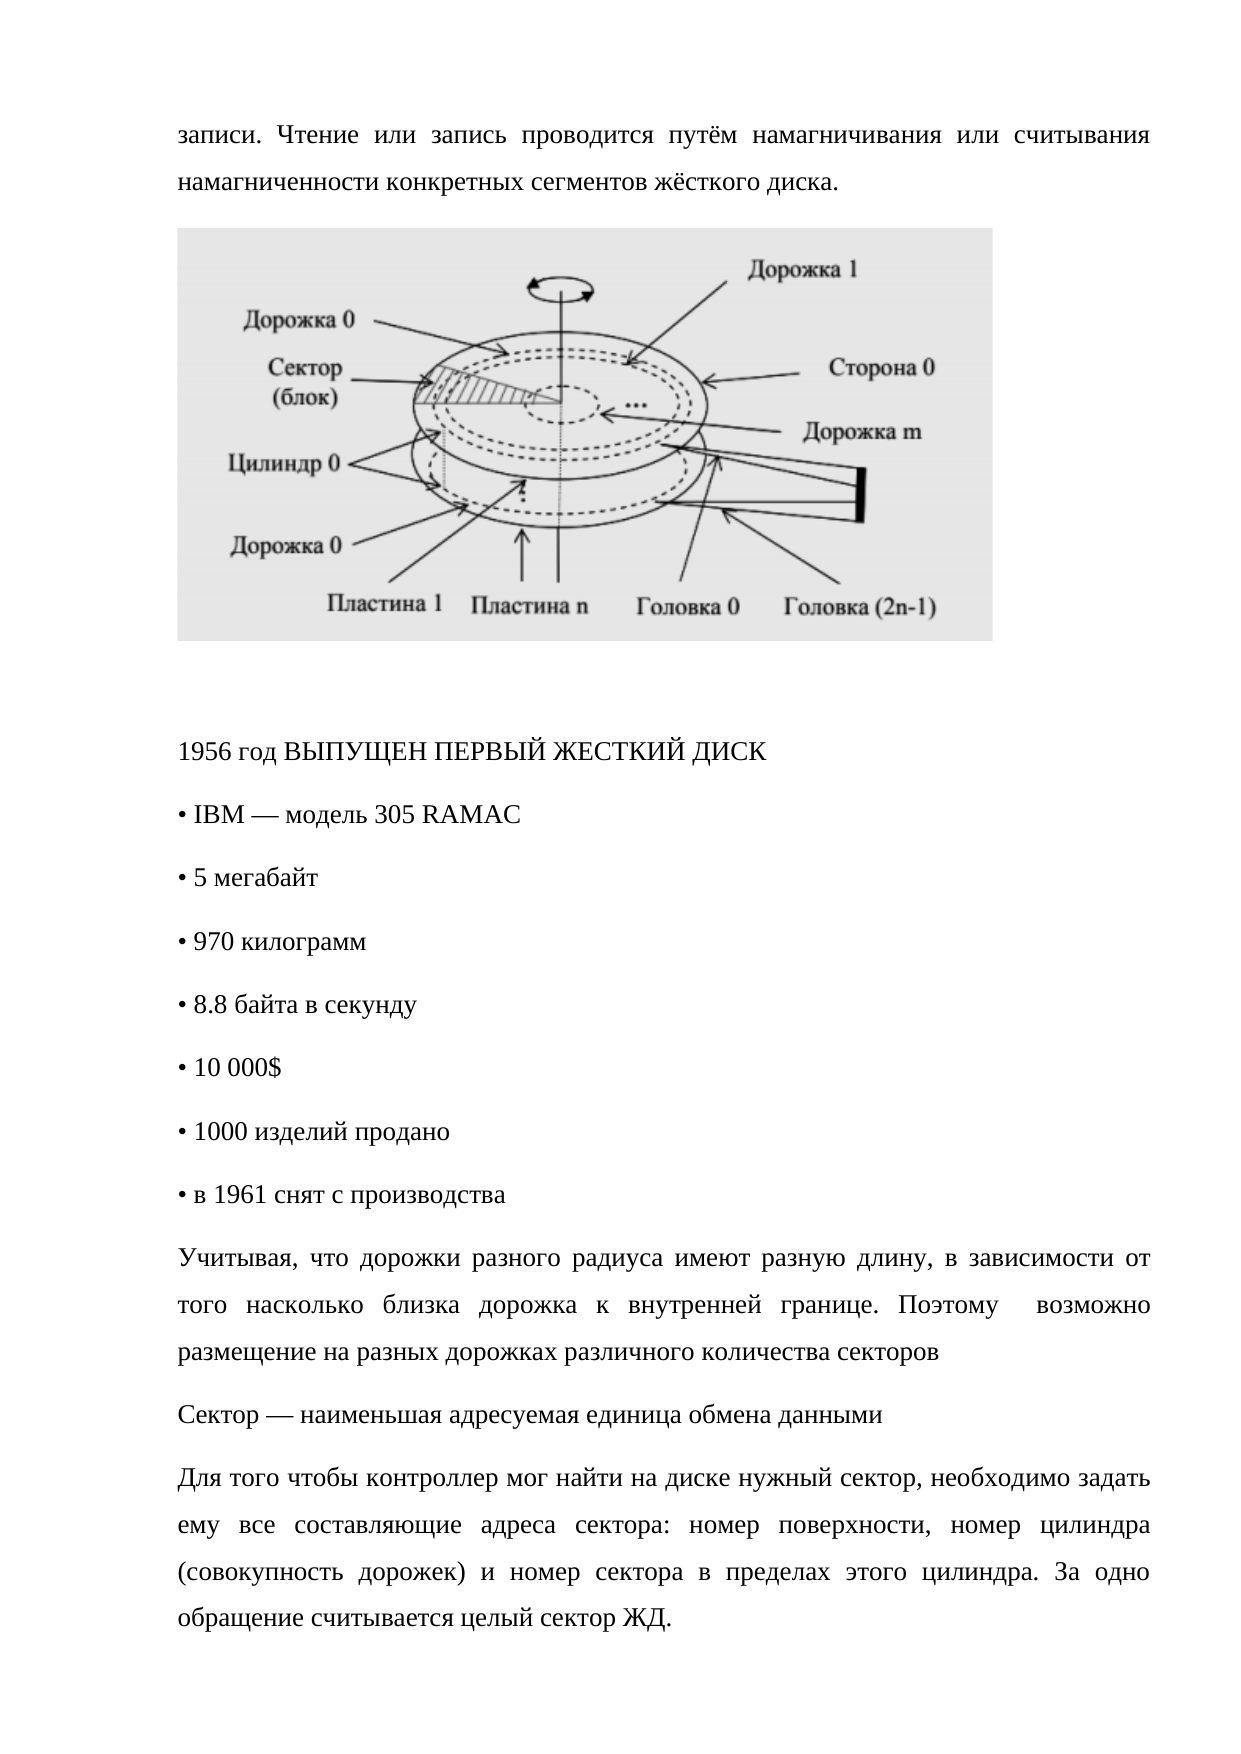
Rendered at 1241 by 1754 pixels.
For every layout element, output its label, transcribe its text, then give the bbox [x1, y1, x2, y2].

text 1956 год ВЫПУЩЕН ПЕРВЫЙ ЖЕСТКИЙ ДИСК [177, 734, 1152, 766]
text • 970 килограмм [177, 924, 1152, 956]
text • 8.8 байта в секунду [177, 988, 1152, 1019]
text Для того чтобы контроллер мог найти на диске нужный сектор, необходимо задать ему все составляющие адреса сектора: номер поверхности, номер цилиндра (совокупность дорожек) и номер сектора в пределах этого цилиндра. За одно обращение считывается целый сектор ЖД. [177, 1461, 1152, 1632]
text • IBM — модель 305 RAMAC [177, 798, 1152, 829]
text • 1000 изделий продано [177, 1114, 1152, 1146]
text Учитывая, что дорожки разного радиуса имеют разную длину, в зависимости от того насколько близка дорожка к внутренней границе. Поэтому возможно размещение на разных дорожках различного количества секторов [177, 1241, 1152, 1366]
picture [177, 228, 993, 641]
text • 10 000$ [177, 1051, 1152, 1082]
text Сектор — наименьшая адресуемая единица обмена данными [177, 1398, 1152, 1429]
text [177, 118, 1152, 196]
text • 5 мегабайт [177, 861, 1152, 892]
text • в 1961 снят с производства [177, 1178, 1152, 1209]
